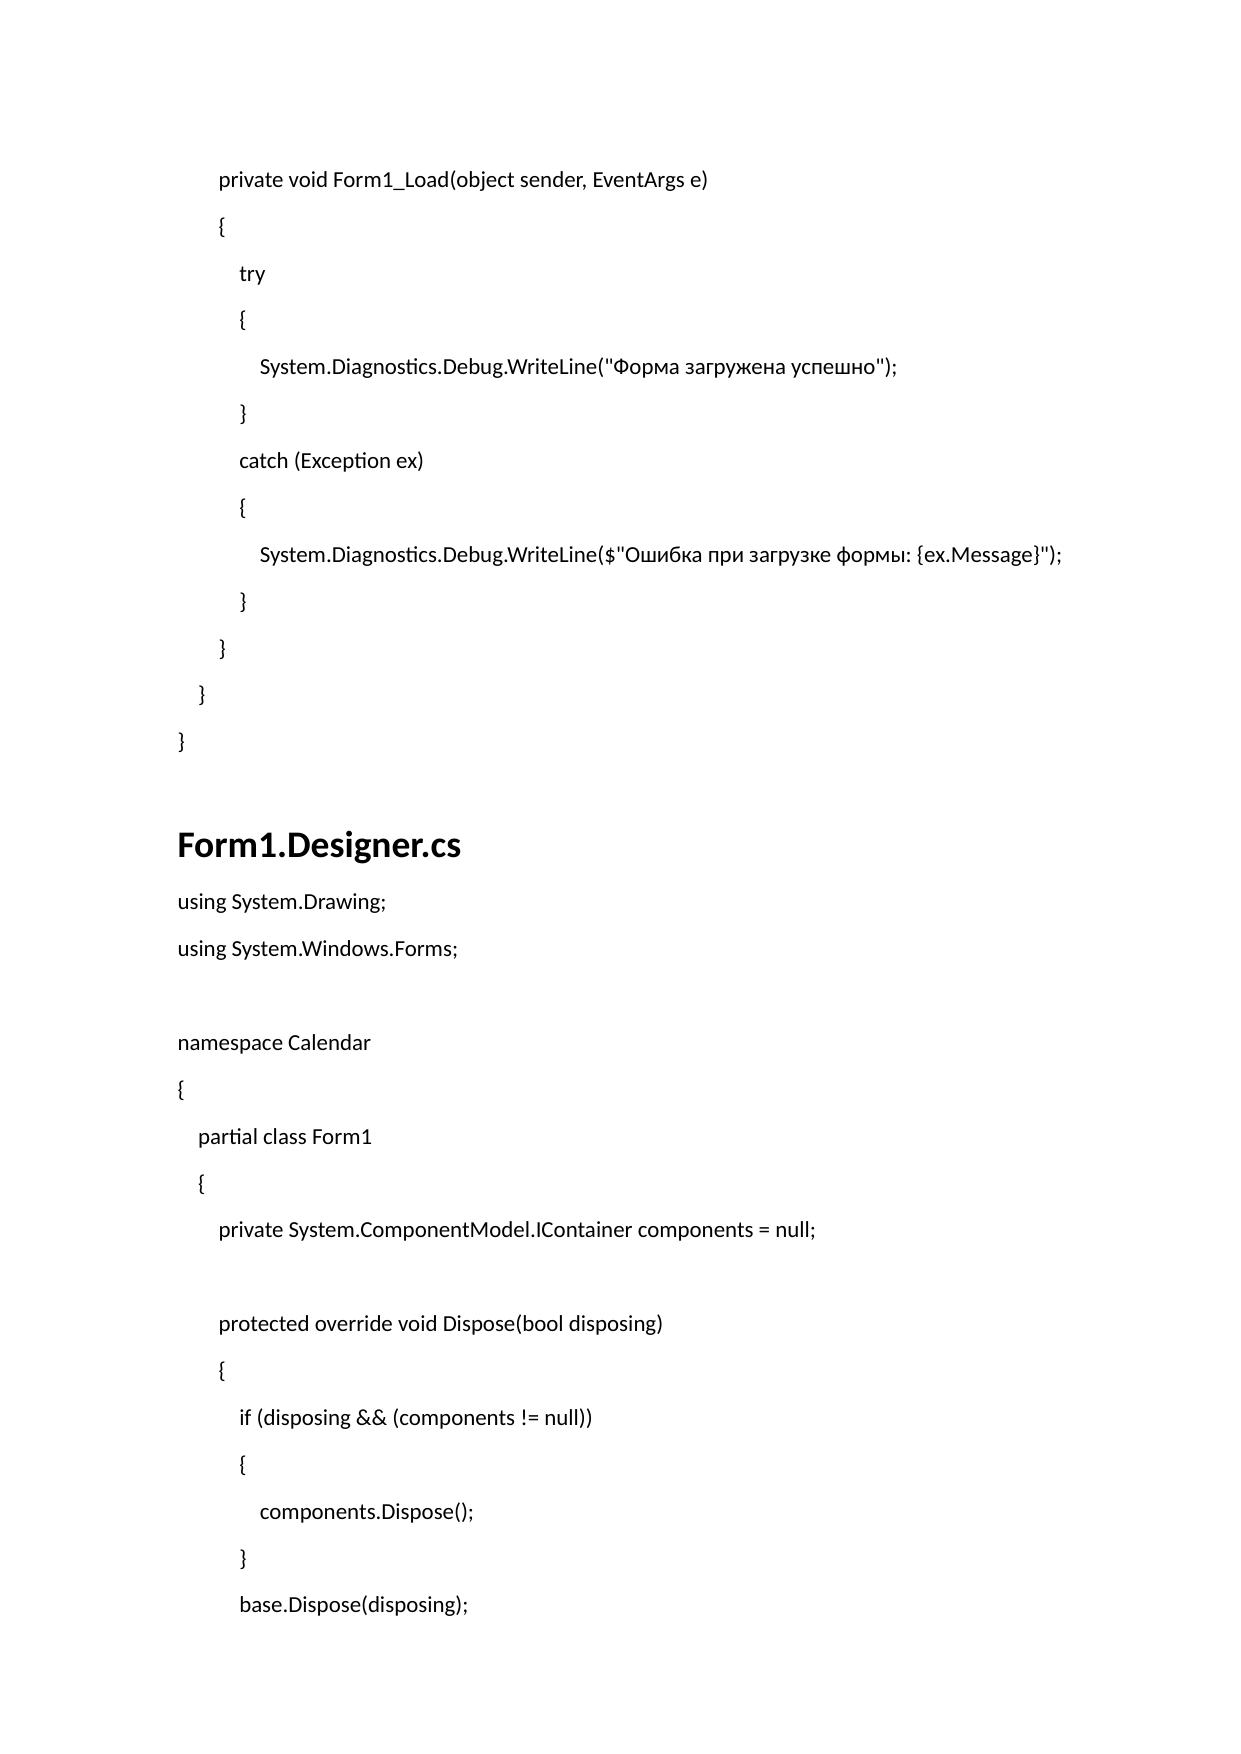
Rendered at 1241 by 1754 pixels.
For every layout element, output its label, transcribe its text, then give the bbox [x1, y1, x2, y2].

text } [177, 399, 1152, 427]
text using System.Windows.Forms; [177, 934, 1152, 962]
text { [177, 306, 1152, 334]
text private void Form1_Load(object sender, EventArgs e) [177, 165, 1152, 193]
text { [177, 1169, 1152, 1197]
text components.Dispose(); [177, 1497, 1152, 1525]
text } [177, 681, 1152, 709]
text } [177, 727, 1152, 756]
text { [177, 212, 1152, 240]
text System.Diagnostics.Debug.WriteLine("Форма загружена успешно"); [177, 352, 1152, 381]
text base.Dispose(disposing); [177, 1591, 1152, 1618]
text catch (Exception ex) [177, 446, 1152, 474]
text namespace Calendar [177, 1028, 1152, 1056]
text partial class Form1 [177, 1122, 1152, 1150]
text { [177, 1075, 1152, 1103]
text { [177, 1356, 1152, 1384]
text } [177, 634, 1152, 662]
text } [177, 1544, 1152, 1572]
text using System.Drawing; [177, 887, 1152, 915]
text if (disposing && (components != null)) [177, 1403, 1152, 1431]
text Form1.Designer.cs [177, 821, 1152, 867]
text System.Diagnostics.Debug.WriteLine($"Ошибка при загрузке формы: {ex.Message}"); [177, 540, 1152, 568]
text } [177, 587, 1152, 615]
text { [177, 1450, 1152, 1478]
text { [177, 493, 1152, 521]
text try [177, 259, 1152, 287]
text protected override void Dispose(bool disposing) [177, 1309, 1152, 1337]
text private System.ComponentModel.IContainer components = null; [177, 1216, 1152, 1243]
